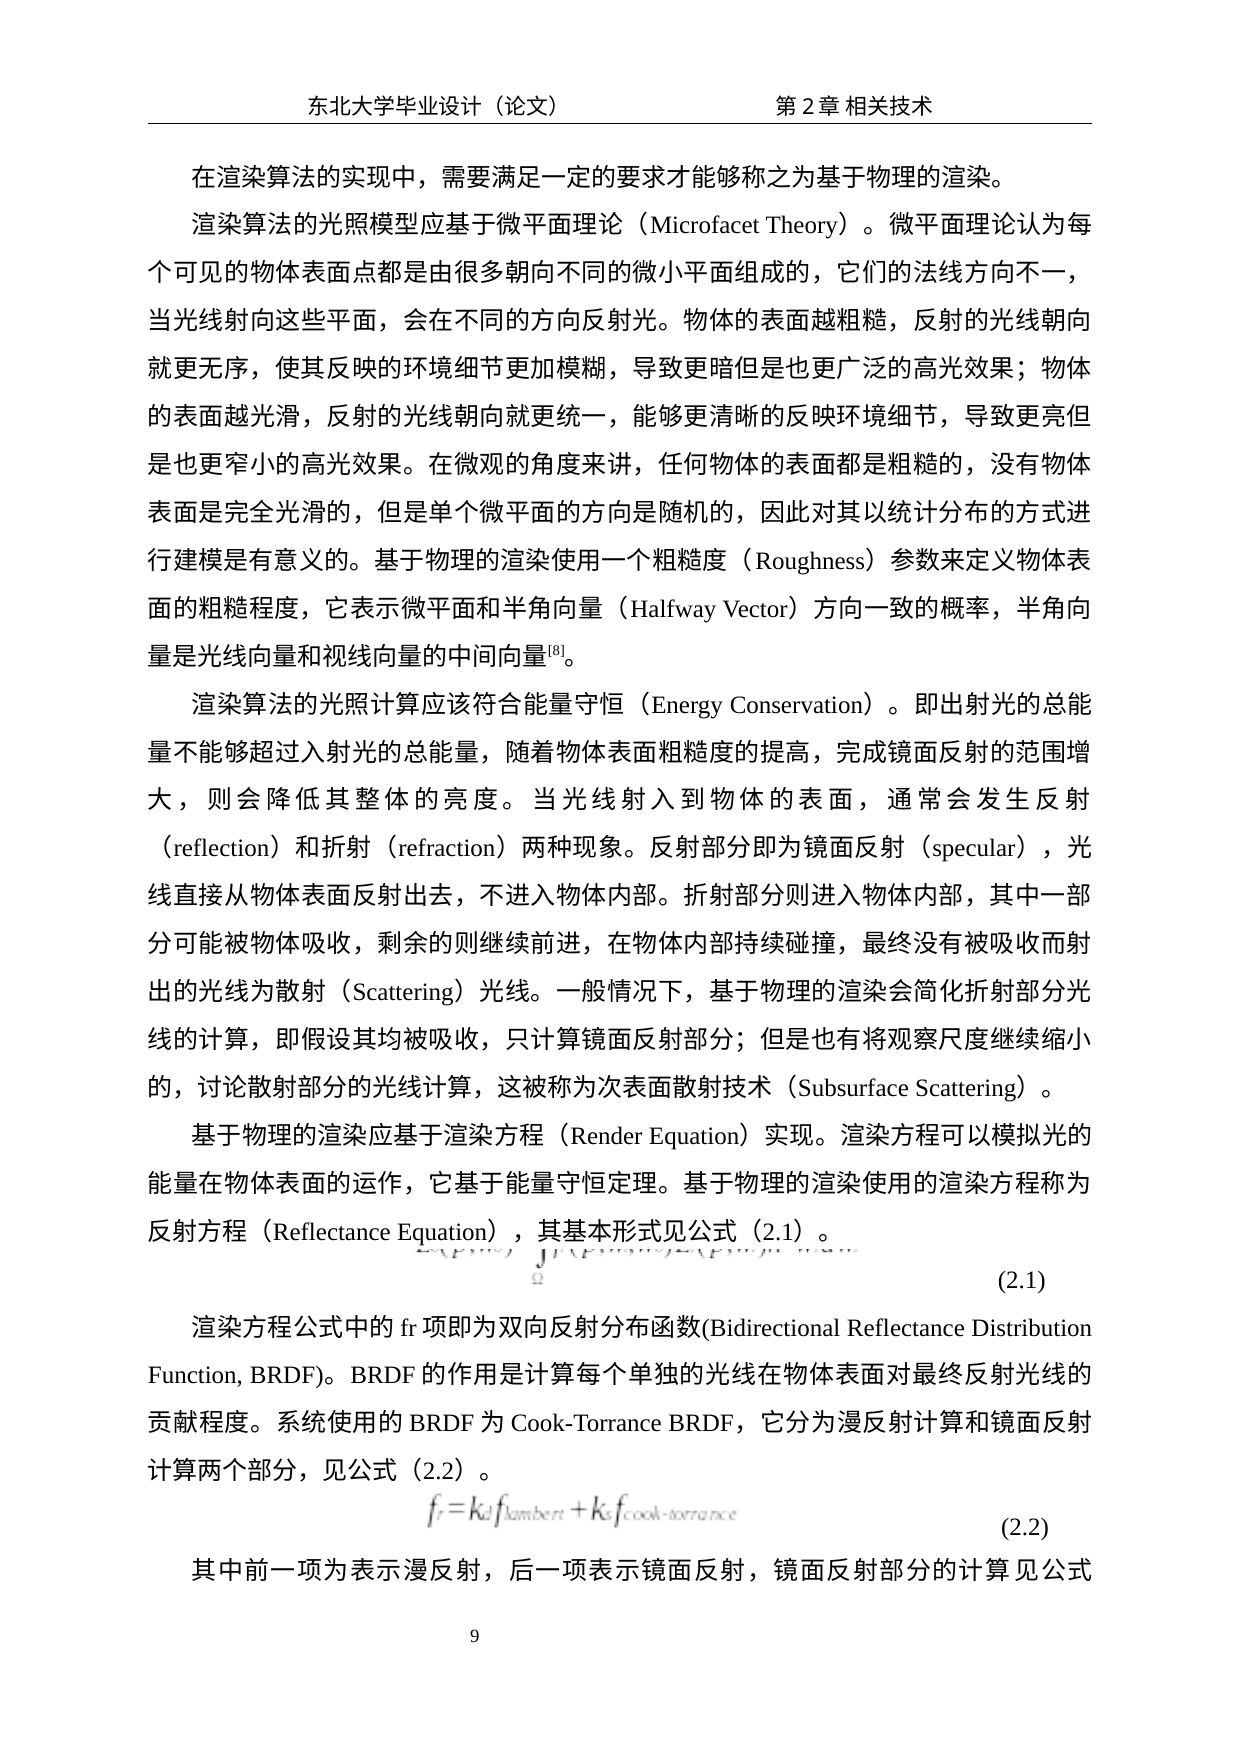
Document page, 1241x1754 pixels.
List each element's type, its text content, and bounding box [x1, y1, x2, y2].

text (2.2) [148, 1489, 1092, 1541]
list 渲染算法的光照计算应该符合能量守恒（Energy Conservation）。即出射光的总能量不能够超过入射光的总能量，随着物体表面粗糙度的提高，完成镜面反射的范围增大，则会降低其整体的亮度。当光线射入到物体的表面，通常会发生反射（reflection）和折射（refraction）两种现象。反射部分即为镜面反射（specular），光线直接从物体表面反射出去，不进入物体内部。折射部分则进入物体内部，其中一部分可能被物体吸收，剩余的则继续前进，在物体内部持续碰撞，最终没有被吸收而射出的光线为散射（Scattering）光线。一般情况下，基于物理的渲染会简化折射部分光线的计算，即假设其均被吸收，只计算镜面反射部分；但是也有将观察尺度继续缩小的，讨论散射部分的光线计算，这被称为次表面散射技术（Subsurface Scattering）。 [148, 675, 1092, 1106]
list 渲染算法的光照模型应基于微平面理论（Microfacet Theory）。微平面理论认为每个可见的物体表面点都是由很多朝向不同的微小平面组成的，它们的法线方向不一，当光线射向这些平面，会在不同的方向反射光。物体的表面越粗糙，反射的光线朝向就更无序，使其反映的环境细节更加模糊，导致更暗但是也更广泛的高光效果；物体的表面越光滑，反射的光线朝向就更统一，能够更清晰的反映环境细节，导致更亮但是也更窄小的高光效果。在微观的角度来讲，任何物体的表面都是粗糙的，没有物体表面是完全光滑的，但是单个微平面的方向是随机的，因此对其以统计分布的方式进行建模是有意义的。基于物理的渲染使用一个粗糙度（Roughness）参数来定义物体表面的粗糙程度，它表示微平面和半角向量（Halfway Vector）方向一致的概率，半角向量是光线向量和视线向量的中间向量[8]。 [148, 196, 1092, 675]
list 在渲染算法的实现中，需要满足一定的要求才能够称之为基于物理的渲染。 [148, 148, 1092, 196]
list 基于物理的渲染应基于渲染方程（Render Equation）实现。渲染方程可以模拟光的能量在物体表面的运作，它基于能量守恒定理。基于物理的渲染使用的渲染方程称为反射方程（Reflectance Equation），其基本形式见公式（2.1）。 [148, 1106, 1092, 1250]
list (2.1) [366, 1250, 1092, 1298]
list 渲染方程公式中的fr项即为双向反射分布函数(Bidirectional Reflectance Distribution Function, BRDF)。BRDF的作用是计算每个单独的光线在物体表面对最终反射光线的贡献程度。系统使用的BRDF为Cook-Torrance BRDF，它分为漫反射计算和镜面反射计算两个部分，见公式（2.2）。 [148, 1298, 1092, 1489]
list 其中前一项为表示漫反射，后一项表示镜面反射，镜面反射部分的计算见公式（2.3） [148, 1541, 1092, 1589]
